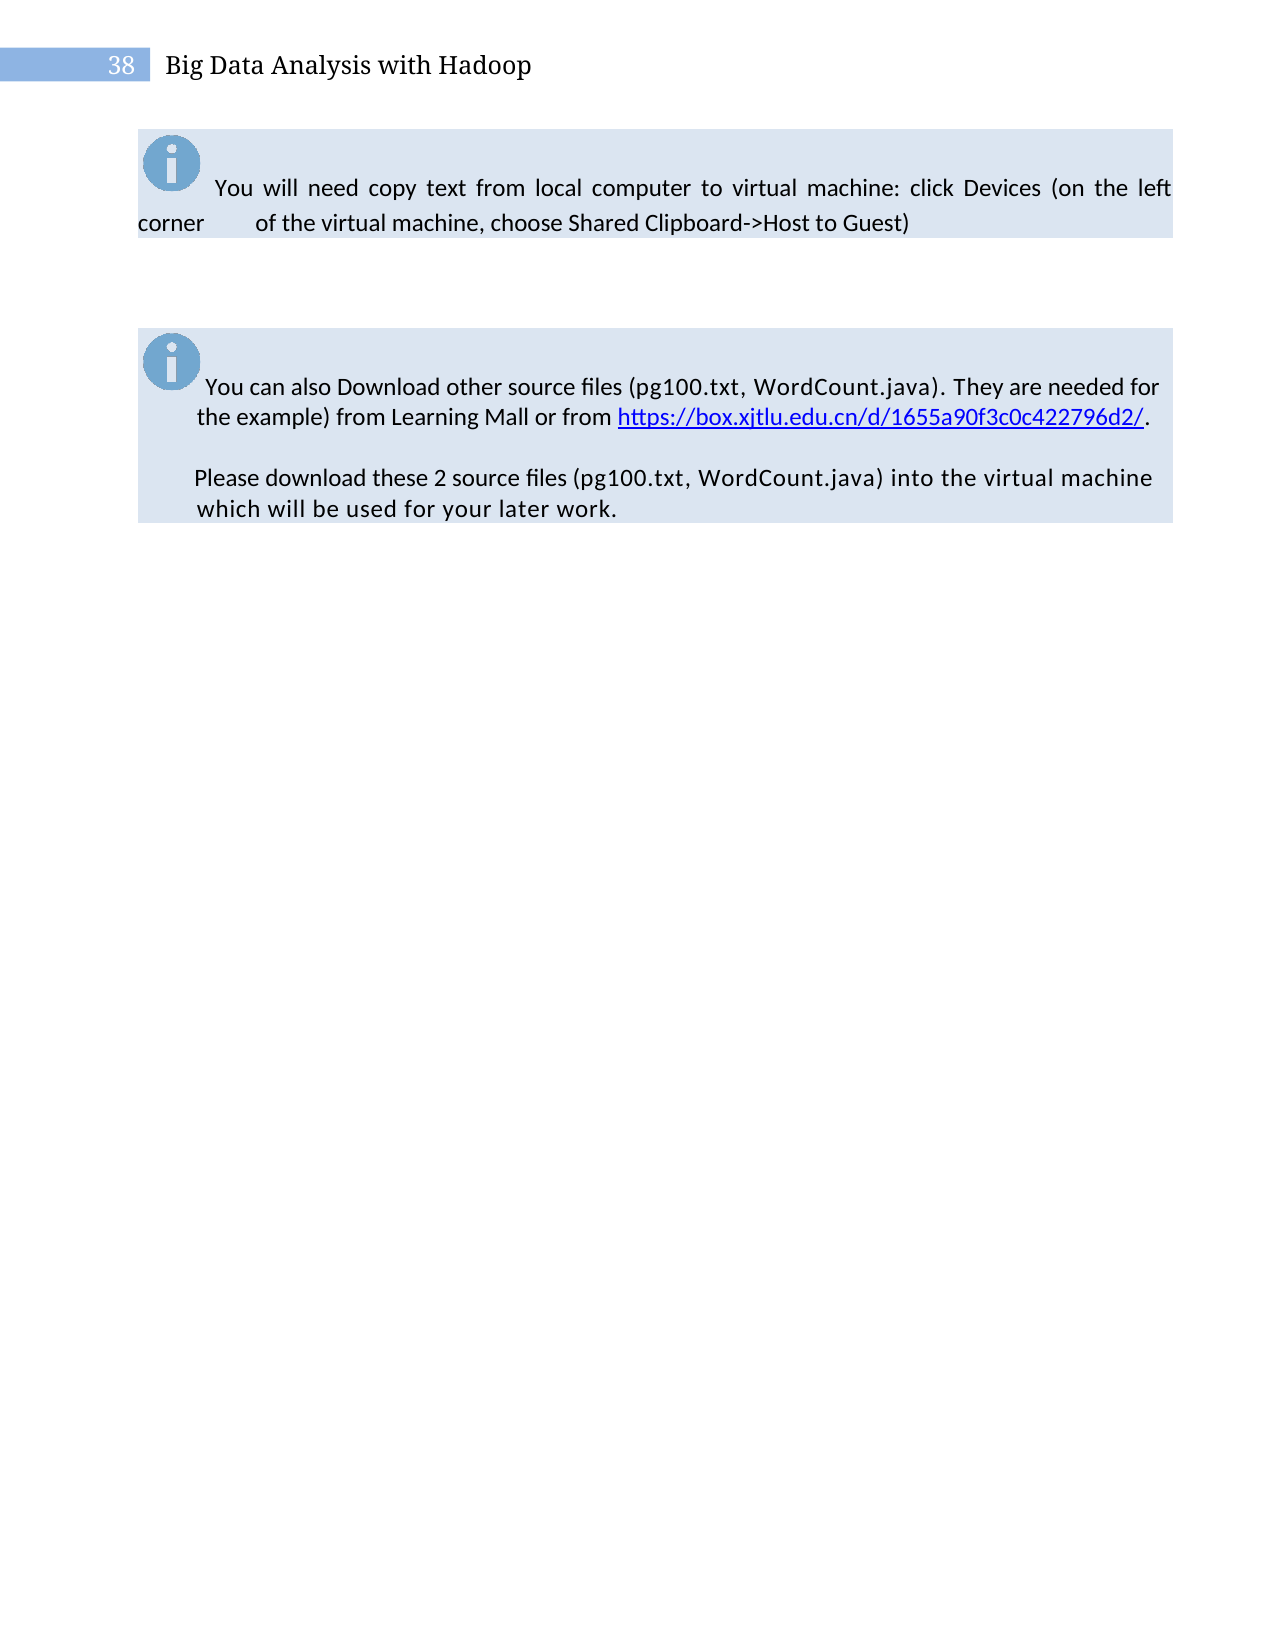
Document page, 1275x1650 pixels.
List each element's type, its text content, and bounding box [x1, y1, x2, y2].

picture [137, 327, 205, 396]
text You will need copy text from local computer to virtual machine: click Devices (on the left corner of the virtual machine, choose Shared Clipboard->Host to Guest) [138, 129, 1173, 238]
text Please download these 2 source files (pg100.txt, WordCount.java) into the virtual machine which will be used for your later work. [138, 462, 1173, 523]
picture [137, 129, 205, 197]
text You can also Download other source files (pg100.txt, WordCount.java). They are needed for the example) from Learning Mall or from https://box.xjtlu.edu.cn/d/1655a90f3c0c422796d2/. [138, 328, 1173, 432]
